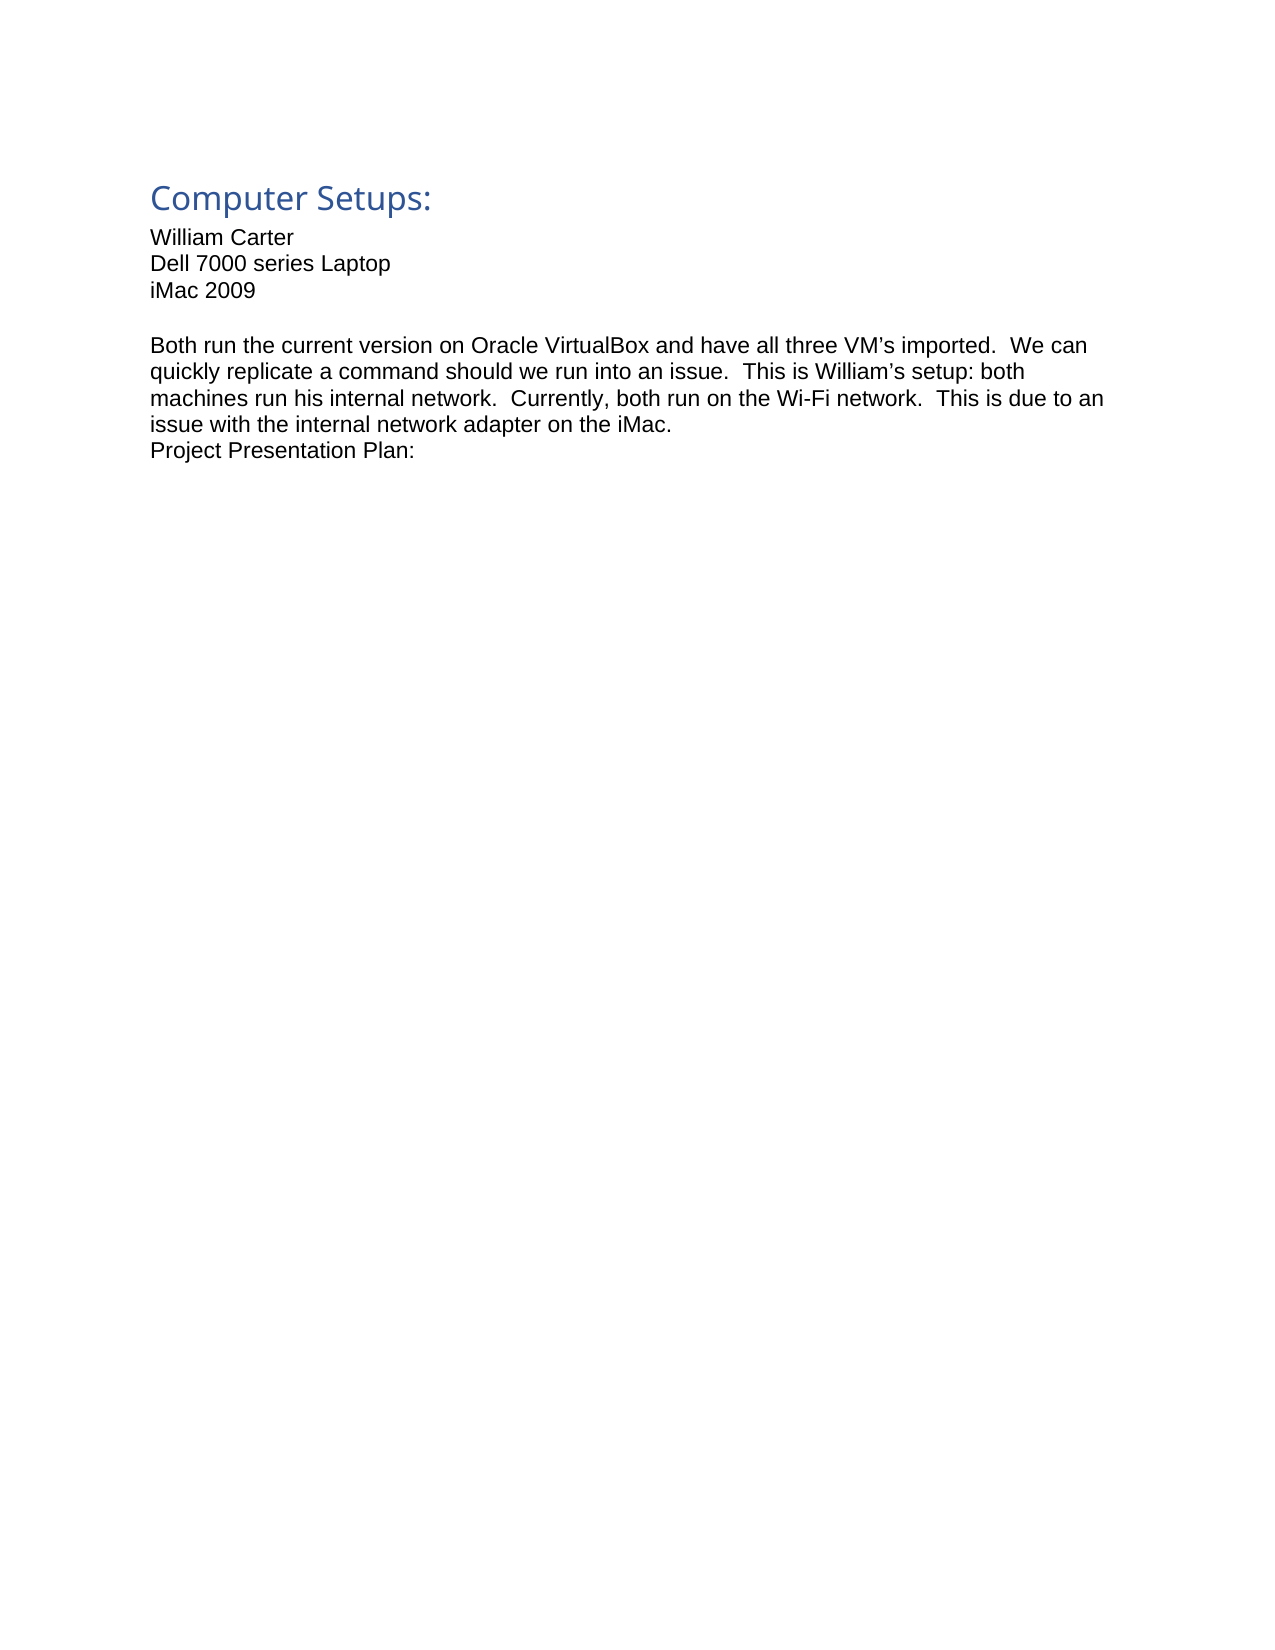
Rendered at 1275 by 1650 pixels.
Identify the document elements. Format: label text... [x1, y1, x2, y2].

text Dell 7000 series Laptop [150, 250, 1125, 277]
subtitle Computer Setups: [150, 175, 1125, 220]
text William Carter [150, 224, 1125, 250]
text iMac 2009 [150, 277, 1125, 303]
text Project Presentation Plan: [150, 437, 1125, 463]
text Both run the current version on Oracle VirtualBox and have all three VM’s imported. We can quickly replicate a command should we run into an issue. This is William’s setup: both machines run his internal network. Currently, both run on the Wi-Fi network. This is due to an issue with the internal network adapter on the iMac. [150, 332, 1125, 437]
